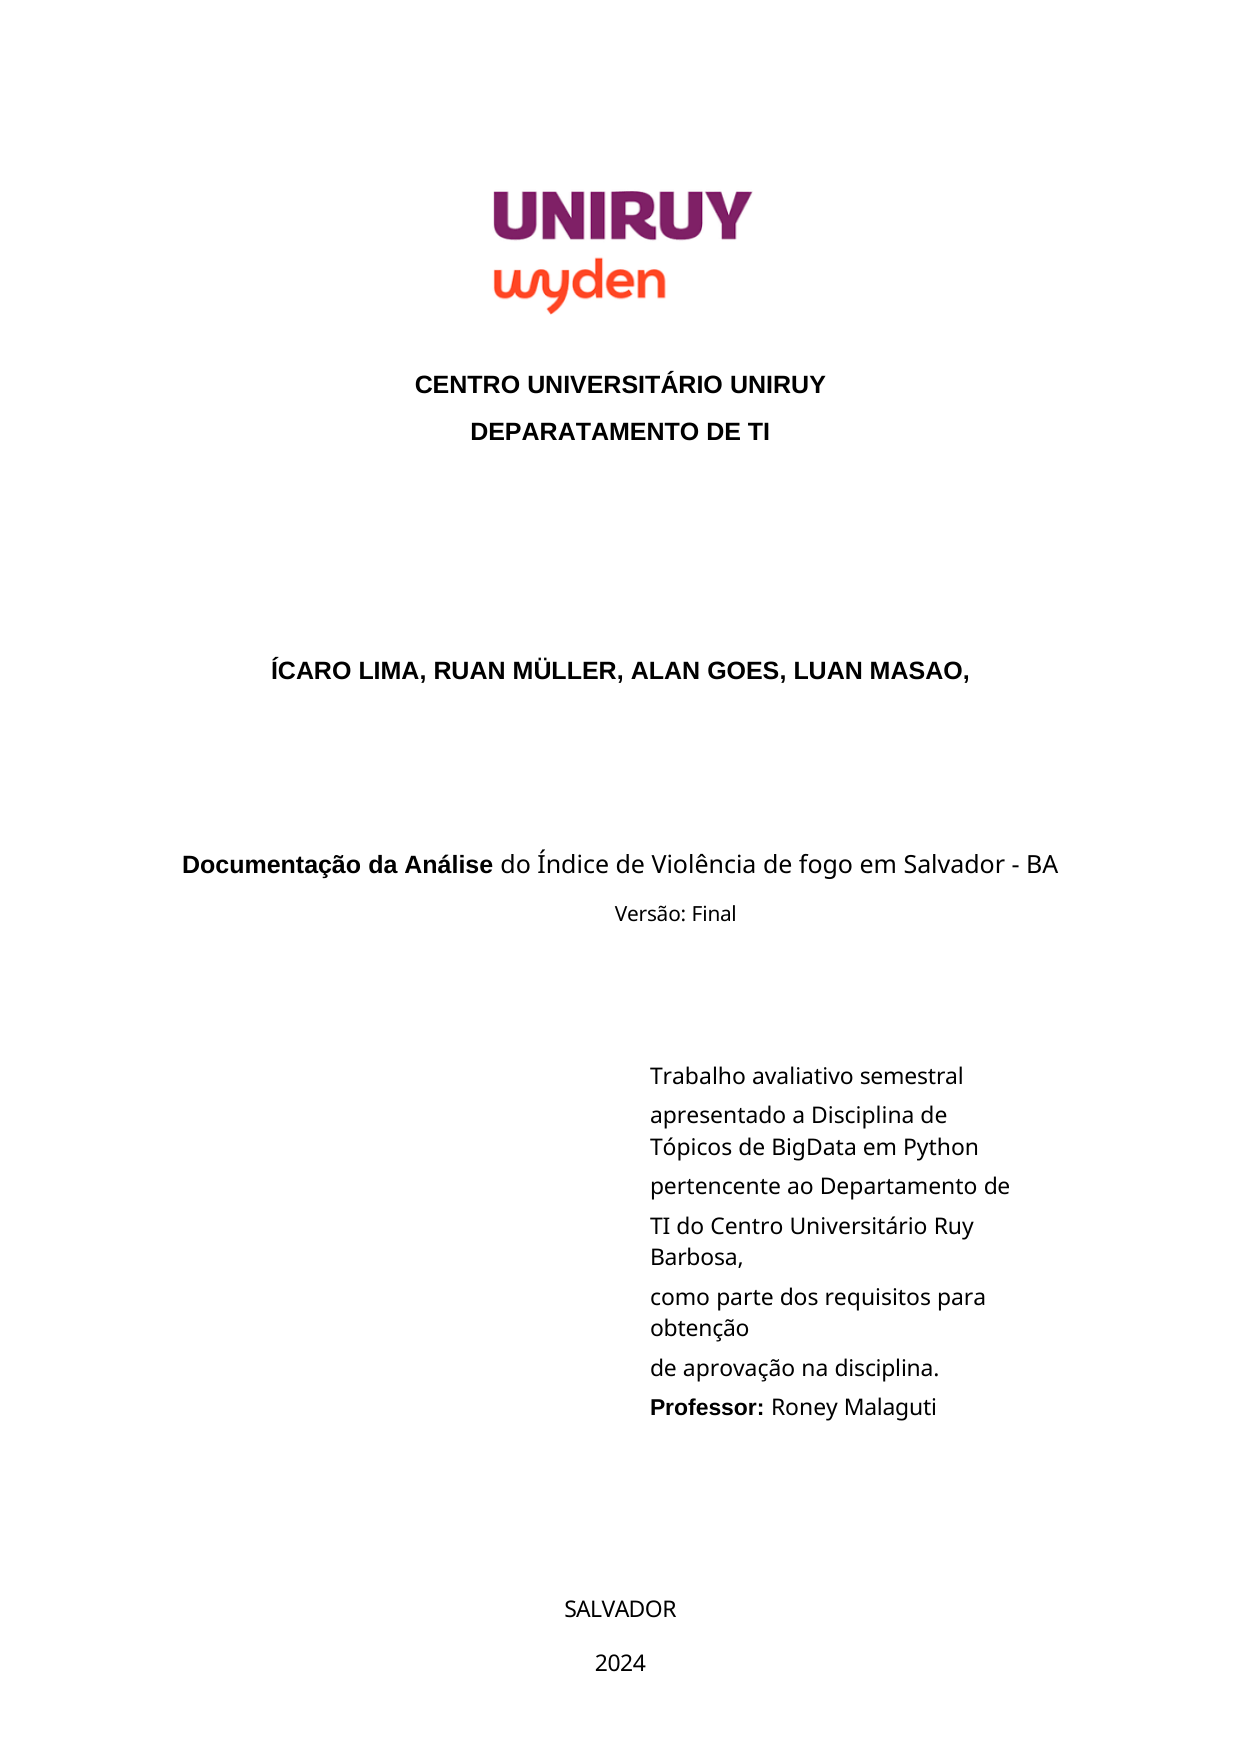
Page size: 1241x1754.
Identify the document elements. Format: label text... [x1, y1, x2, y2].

text Versão: Final [213, 899, 1138, 928]
text como parte dos requisitos para obtenção [650, 1281, 1001, 1343]
text Professor: Roney Malaguti [650, 1391, 1138, 1422]
text pertencente ao Departamento de [650, 1170, 1138, 1202]
text SALVADOR 2024 [538, 1593, 702, 1678]
text TI do Centro Universitário Ruy Barbosa, [650, 1210, 1001, 1272]
text apresentado a Disciplina de Tópicos de BigData em Python [650, 1099, 1001, 1162]
text ÍCARO LIMA, RUAN MÜLLER, ALAN GOES, LUAN MASAO, [164, 656, 1076, 684]
text Documentação da Análise do Índice de Violência de fogo em Salvador - BA [164, 846, 1076, 880]
picture [491, 189, 754, 315]
text Trabalho avaliativo semestral [650, 1060, 1138, 1091]
text de aprovação na disciplina. [650, 1352, 1138, 1383]
subtitle CENTRO UNIVERSITÁRIO UNIRUY DEPARATAMENTO DE TI [304, 370, 936, 446]
